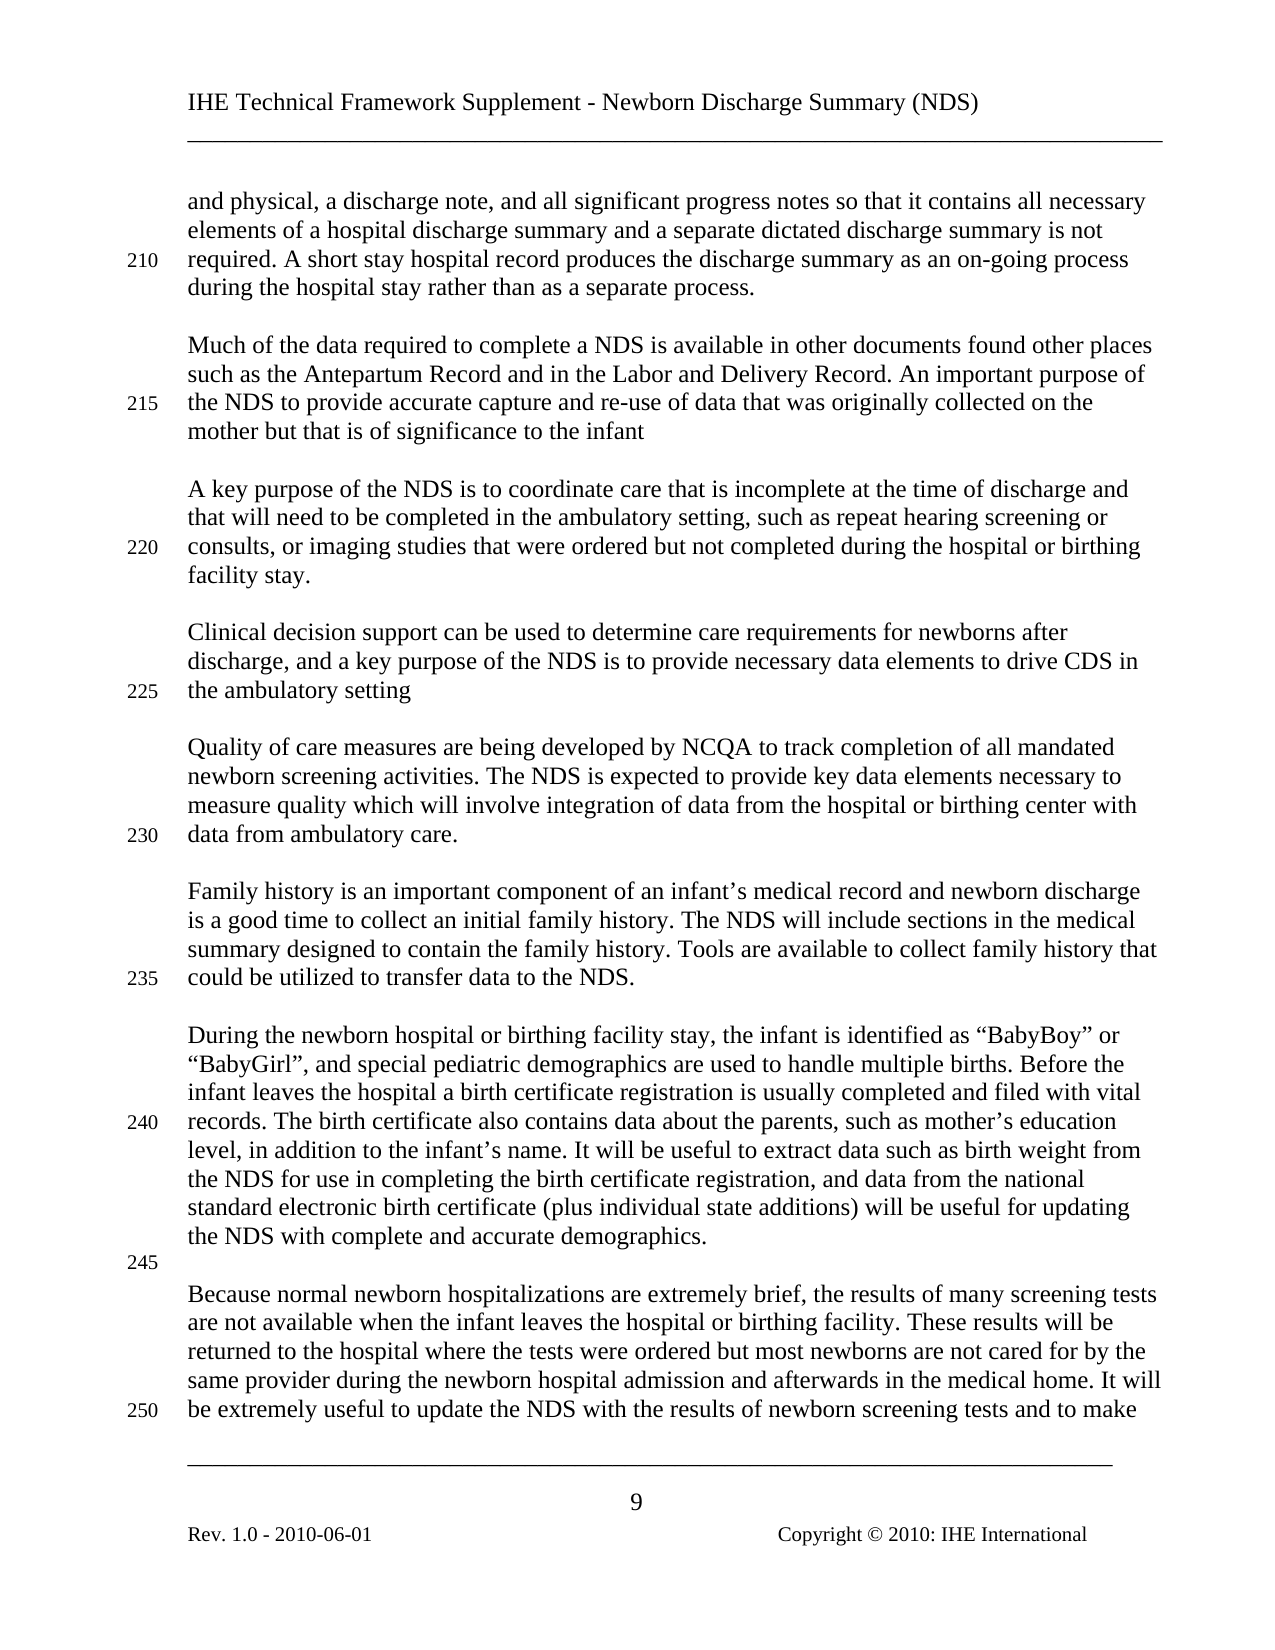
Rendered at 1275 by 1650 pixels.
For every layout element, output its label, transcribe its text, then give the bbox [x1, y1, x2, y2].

text Much of the data required to complete a NDS is available in other documents found other places such as the Antepartum Record and in the Labor and Delivery Record. An important purpose of the NDS to provide accurate capture and re-use of data that was originally collected on the mother but that is of significance to the infant [187, 330, 1162, 445]
text Quality of care measures are being developed by NCQA to track completion of all mandated newborn screening activities. The NDS is expected to provide key data elements necessary to measure quality which will involve integration of data from the hospital or birthing center with data from ambulatory care. [187, 732, 1162, 847]
text During the newborn hospital or birthing facility stay, the infant is identified as “BabyBoy” or “BabyGirl”, and special pediatric demographics are used to handle multiple births. Before the infant leaves the hospital a birth certificate registration is usually completed and filed with vital records. The birth certificate also contains data about the parents, such as mother’s education level, in addition to the infant’s name. It will be useful to extract data such as birth weight from the NDS for use in completing the birth certificate registration, and data from the national standard electronic birth certificate (plus individual state additions) will be useful for updating the NDS with complete and accurate demographics. [187, 1020, 1162, 1250]
text Clinical decision support can be used to determine care requirements for newborns after discharge, and a key purpose of the NDS is to provide necessary data elements to drive CDS in the ambulatory setting [187, 617, 1162, 704]
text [187, 1279, 1162, 1422]
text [187, 186, 1162, 301]
text A key purpose of the NDS is to coordinate care that is incomplete at the time of discharge and that will need to be completed in the ambulatory setting, such as repeat hearing screening or consults, or imaging studies that were ordered but not completed during the hospital or birthing facility stay. [187, 474, 1162, 589]
text Family history is an important component of an infant’s medical record and newborn discharge is a good time to collect an initial family history. The NDS will include sections in the medical summary designed to contain the family history. Tools are available to collect family history that could be utilized to transfer data to the NDS. [187, 876, 1162, 991]
